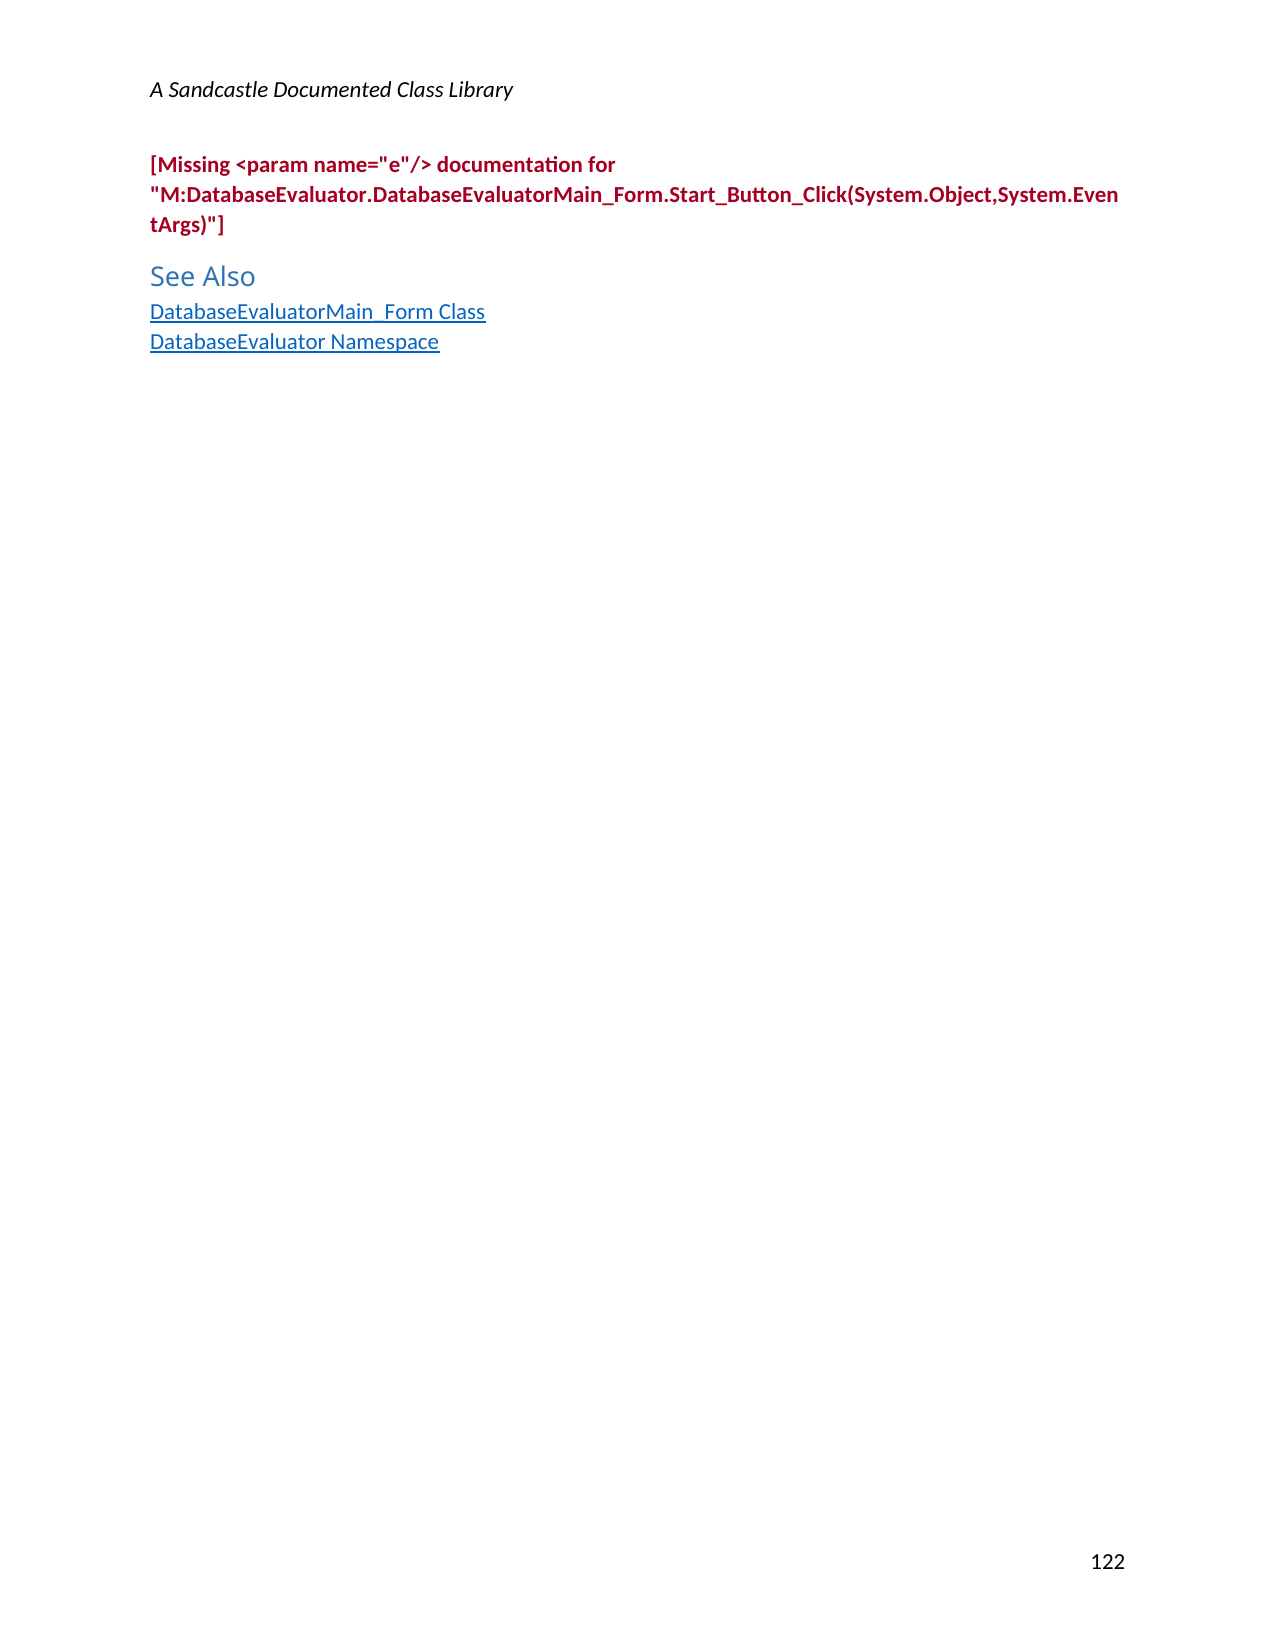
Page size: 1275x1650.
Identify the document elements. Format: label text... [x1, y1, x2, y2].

text [Missing <param name="e"/> documentation for "M:DatabaseEvaluator.DatabaseEvaluatorMain_Form.Start_Button_Click(System.Object,System.EventArgs)"] [150, 150, 1125, 238]
text DatabaseEvaluator Namespace [150, 327, 1125, 355]
text DatabaseEvaluatorMain_Form Class [150, 297, 1125, 325]
subtitle See Also [150, 257, 1125, 294]
